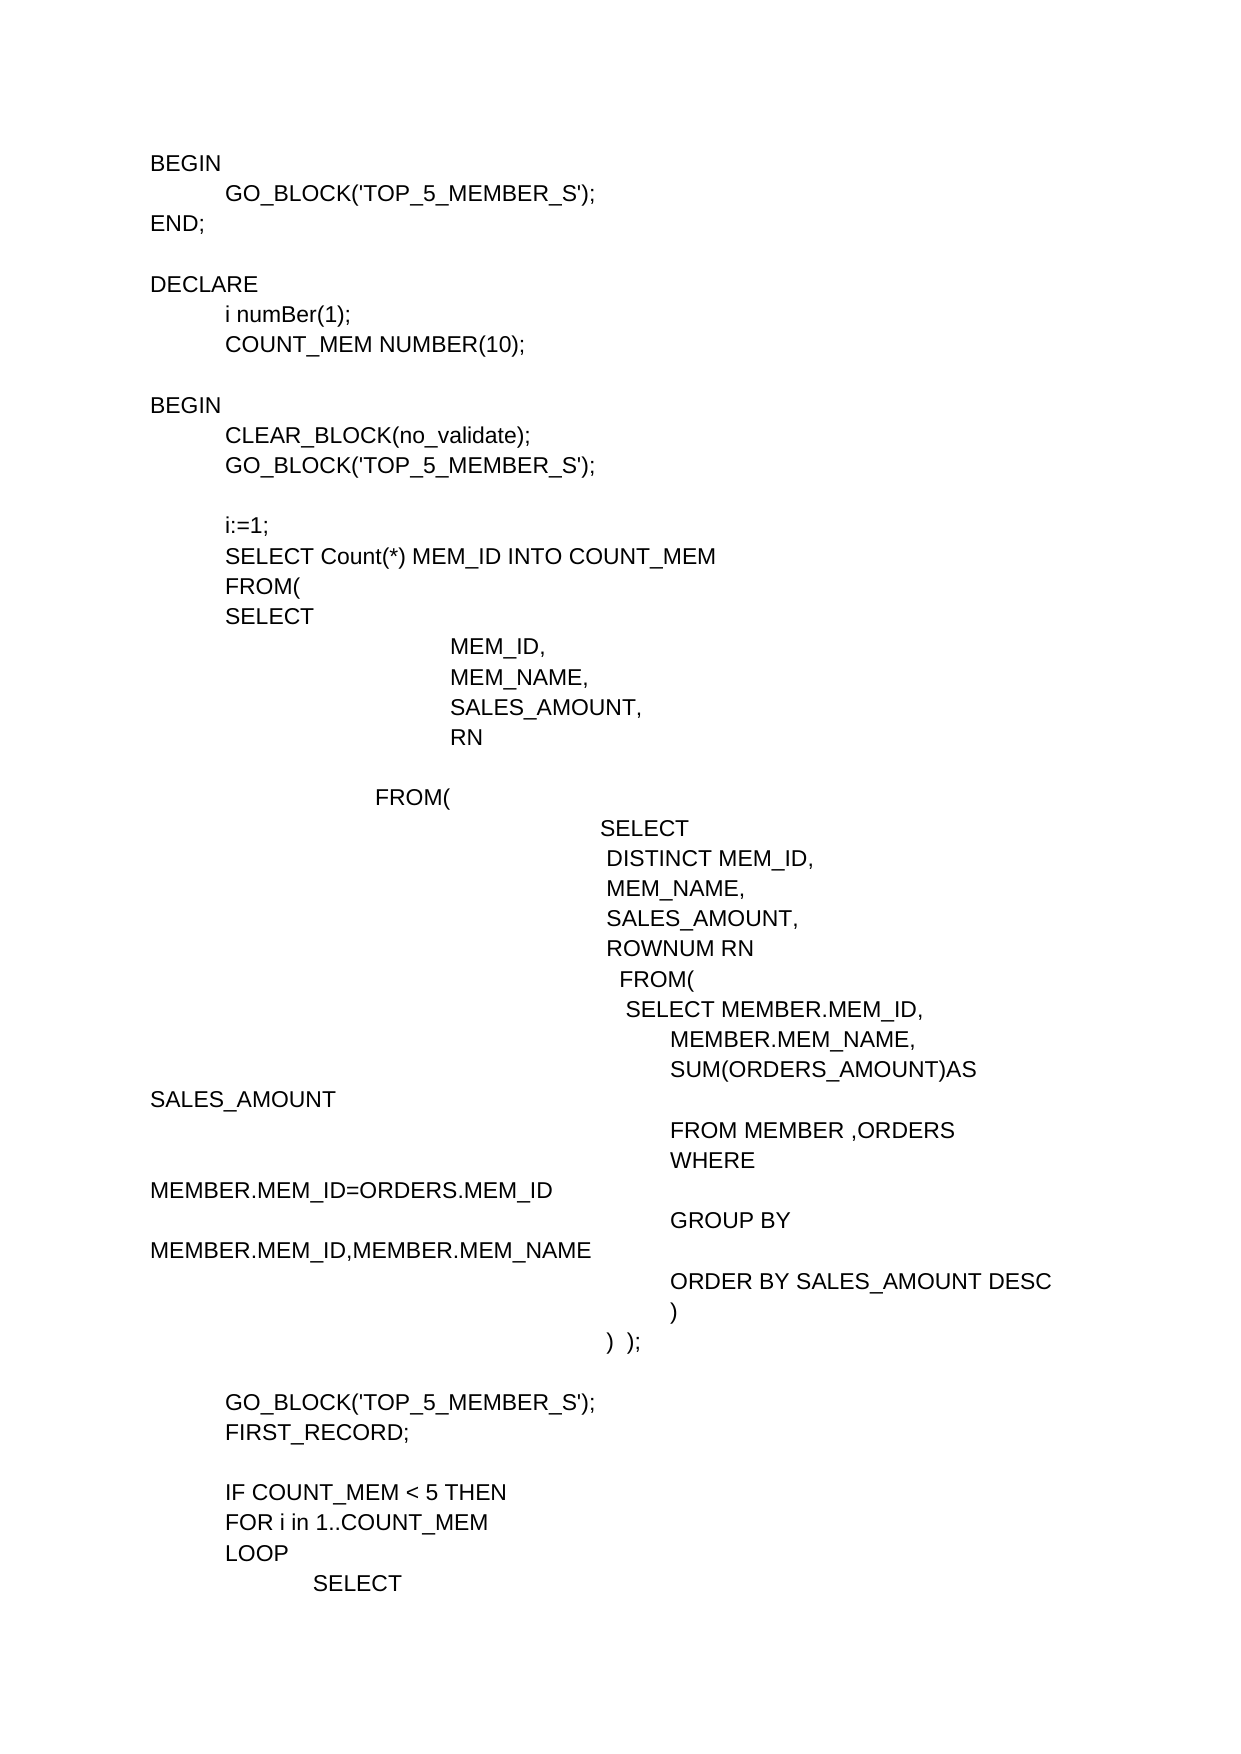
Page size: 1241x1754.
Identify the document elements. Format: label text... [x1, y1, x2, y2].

text DECLARE [150, 271, 1090, 297]
text GO_BLOCK('TOP_5_MEMBER_S'); [150, 452, 1090, 478]
text WHERE MEMBER.MEM_ID=ORDERS.MEM_ID [150, 1147, 1090, 1203]
text CLEAR_BLOCK(no_validate); [150, 422, 1090, 448]
text RN [150, 724, 1090, 750]
text i numBer(1); [150, 301, 1090, 327]
text ) [150, 1298, 1090, 1324]
text FROM MEMBER ,ORDERS [150, 1117, 1090, 1143]
text SELECT [150, 1570, 1090, 1596]
text SUM(ORDERS_AMOUNT)AS SALES_AMOUNT [150, 1056, 1090, 1113]
text SELECT MEMBER.MEM_ID, [150, 996, 1090, 1022]
text FROM( [150, 966, 1090, 992]
text ORDER BY SALES_AMOUNT DESC [150, 1268, 1090, 1294]
text IF COUNT_MEM < 5 THEN [150, 1479, 1090, 1506]
text MEM_NAME, [150, 663, 1090, 690]
text SELECT [150, 814, 1090, 841]
text FROM( [150, 784, 1090, 811]
text GROUP BY MEMBER.MEM_ID,MEMBER.MEM_NAME [150, 1207, 1090, 1264]
text BEGIN [150, 392, 1090, 418]
text LOOP [150, 1539, 1090, 1566]
text ROWNUM RN [150, 935, 1090, 962]
text MEM_NAME, [150, 875, 1090, 901]
text ) ); [150, 1328, 1090, 1354]
text FOR i in 1..COUNT_MEM [150, 1509, 1090, 1536]
text DISTINCT MEM_ID, [150, 845, 1090, 871]
text BEGIN [150, 150, 1090, 176]
text i:=1; [150, 512, 1090, 539]
text SELECT Count(*) MEM_ID INTO COUNT_MEM [150, 543, 1090, 569]
text FROM( [150, 573, 1090, 599]
text MEMBER.MEM_NAME, [150, 1026, 1090, 1052]
text MEM_ID, [150, 633, 1090, 660]
text COUNT_MEM NUMBER(10); [150, 331, 1090, 358]
text SALES_AMOUNT, [150, 694, 1090, 720]
text GO_BLOCK('TOP_5_MEMBER_S'); [150, 1388, 1090, 1415]
text SALES_AMOUNT, [150, 905, 1090, 932]
text FIRST_RECORD; [150, 1419, 1090, 1445]
text GO_BLOCK('TOP_5_MEMBER_S'); [150, 180, 1090, 207]
text END; [150, 210, 1090, 237]
text SELECT [150, 603, 1090, 629]
